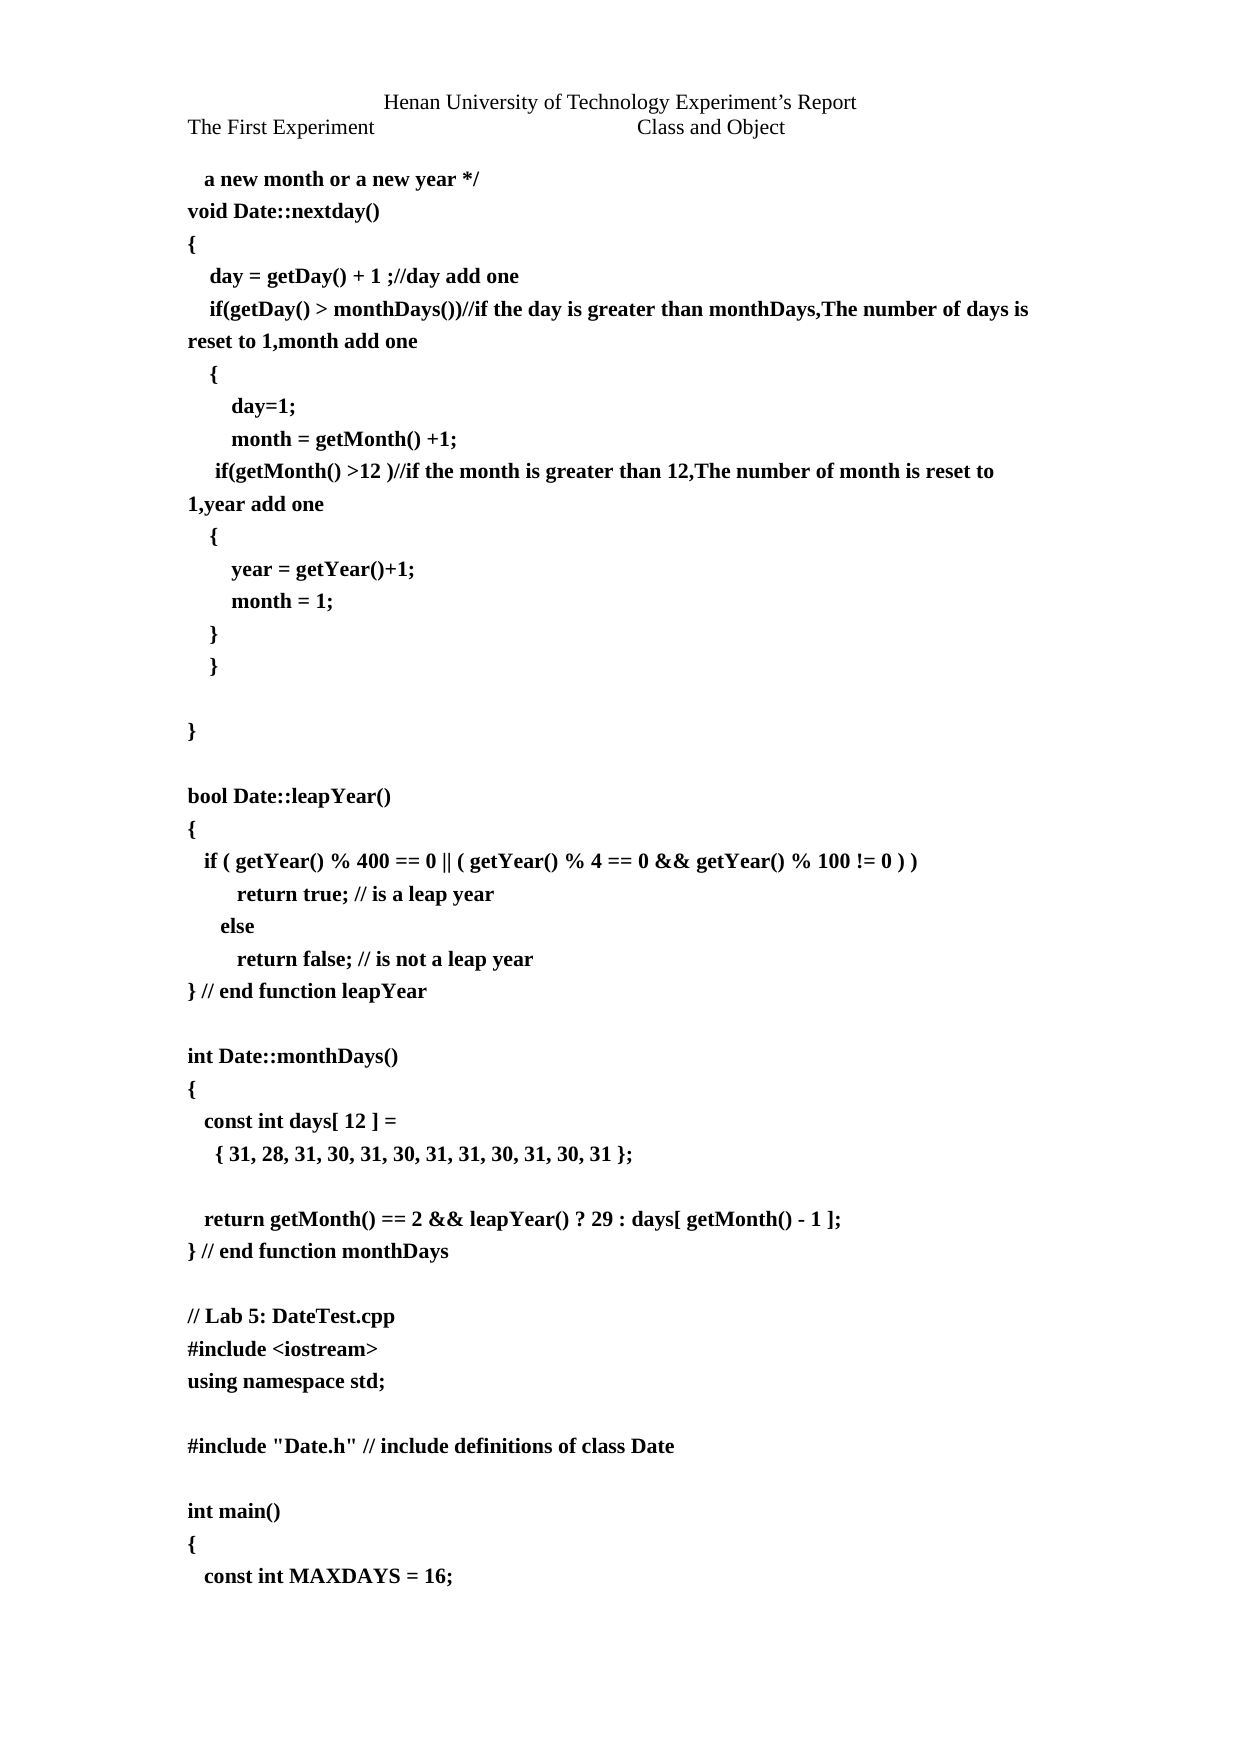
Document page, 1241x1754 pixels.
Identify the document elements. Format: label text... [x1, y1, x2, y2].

text // Lab 5: DateTest.cpp [187, 1299, 1053, 1332]
text } // end function leapYear [187, 974, 1053, 1007]
text int Date::monthDays() [187, 1039, 1053, 1072]
text { [187, 357, 1053, 389]
text using namespace std; [187, 1364, 1053, 1397]
text if(getMonth() >12 )//if the month is greater than 12,The number of month is reset to 1,year add one [187, 454, 1053, 519]
text void Date::nextday() [187, 194, 1053, 227]
text { [187, 812, 1053, 844]
text } [187, 714, 1053, 747]
text const int days[ 12 ] = [187, 1104, 1053, 1137]
text if(getDay() > monthDays())//if the day is greater than monthDays,The number of days is reset to 1,month add one [187, 292, 1053, 357]
text day = getDay() + 1 ;//day add one [187, 259, 1053, 292]
text bool Date::leapYear() [187, 779, 1053, 812]
text { [187, 1072, 1053, 1104]
text { [187, 519, 1053, 552]
text month = 1; [187, 584, 1053, 617]
text return false; // is not a leap year [187, 942, 1053, 974]
text year = getYear()+1; [187, 552, 1053, 584]
text const int MAXDAYS = 16; [187, 1559, 1053, 1592]
text if ( getYear() % 400 == 0 || ( getYear() % 4 == 0 && getYear() % 100 != 0 ) ) [187, 844, 1053, 877]
text a new month or a new year */ [187, 162, 1053, 194]
text #include "Date.h" // include definitions of class Date [187, 1429, 1053, 1462]
text return getMonth() == 2 && leapYear() ? 29 : days[ getMonth() - 1 ]; [187, 1202, 1053, 1234]
text { [187, 227, 1053, 259]
text day=1; [187, 389, 1053, 422]
text { 31, 28, 31, 30, 31, 30, 31, 31, 30, 31, 30, 31 }; [187, 1137, 1053, 1169]
text { [187, 1527, 1053, 1559]
text } [187, 649, 1053, 682]
text } // end function monthDays [187, 1234, 1053, 1267]
text else [187, 909, 1053, 942]
text #include <iostream> [187, 1332, 1053, 1364]
text month = getMonth() +1; [187, 422, 1053, 454]
text return true; // is a leap year [187, 877, 1053, 909]
text } [187, 617, 1053, 649]
text int main() [187, 1494, 1053, 1527]
